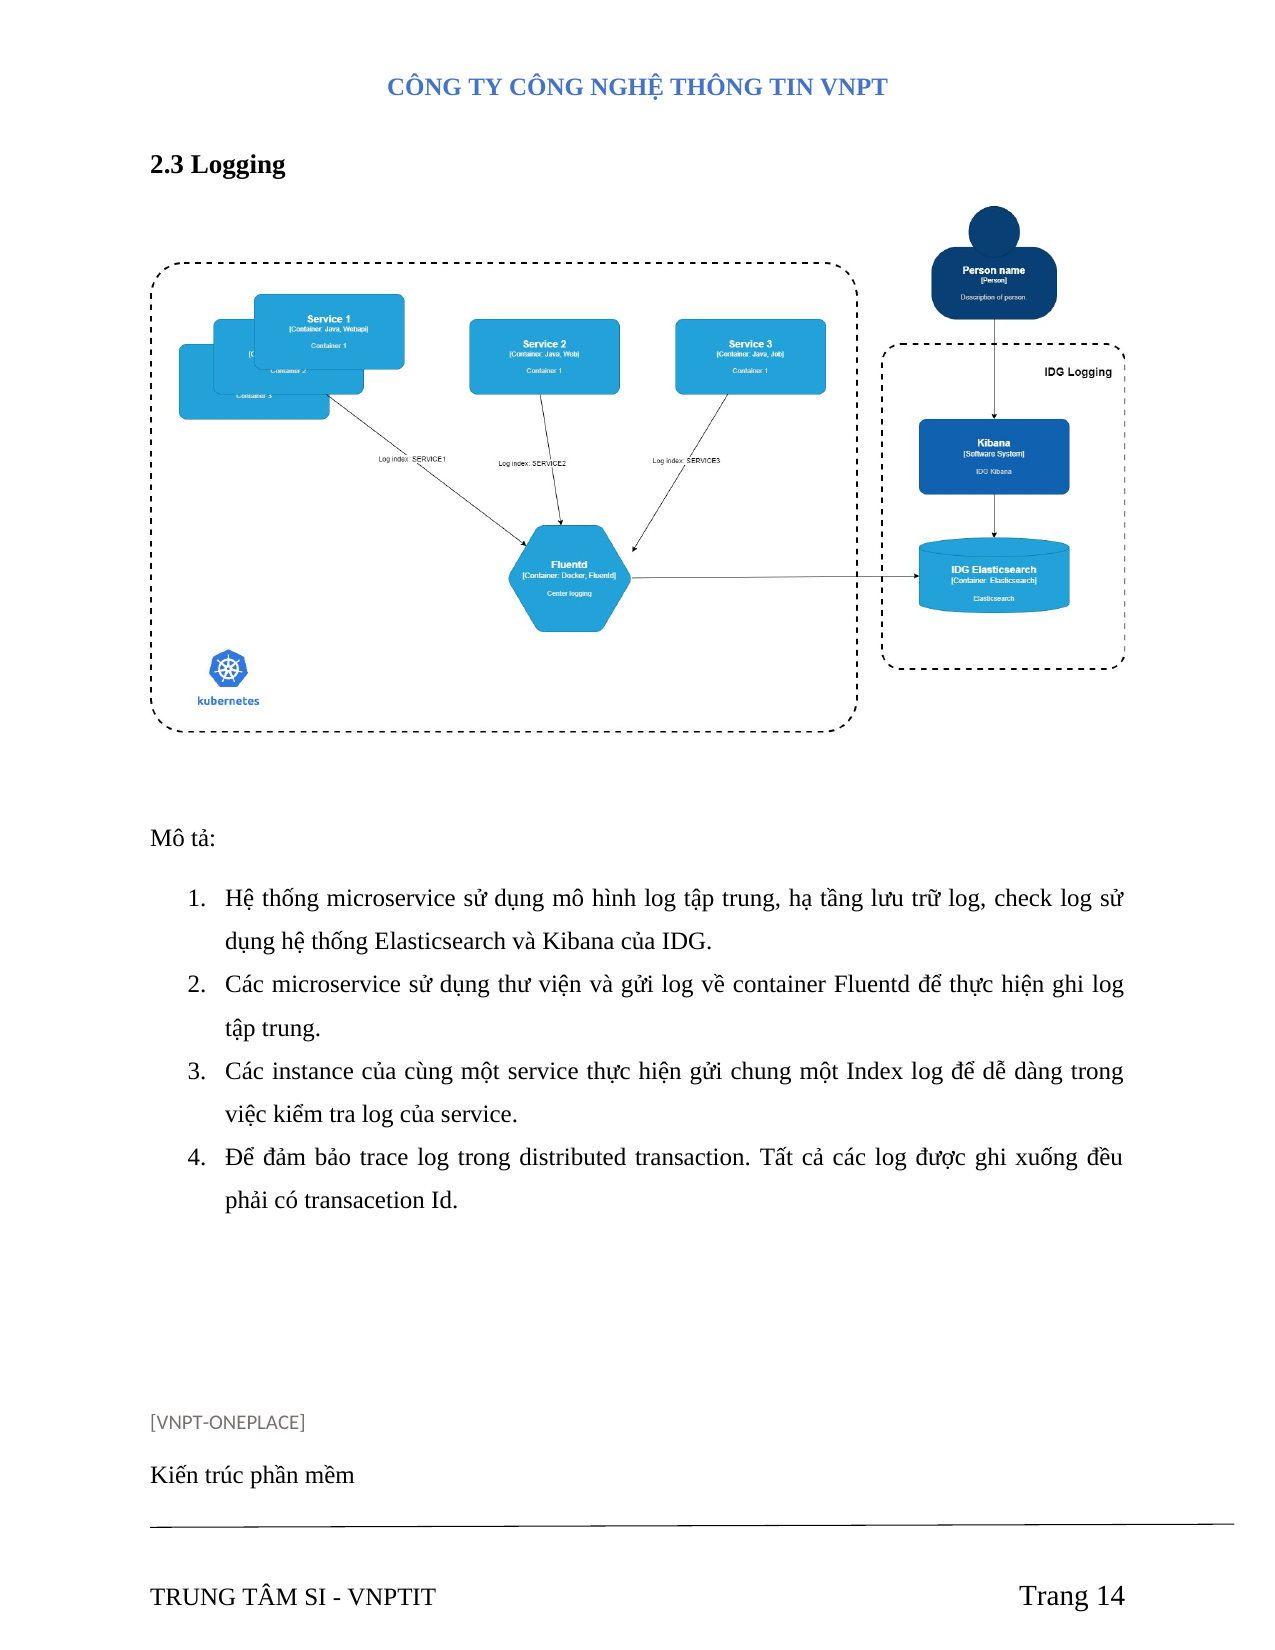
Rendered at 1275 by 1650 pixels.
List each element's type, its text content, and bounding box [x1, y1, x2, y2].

list Hệ thống microservice sử dụng mô hình log tập trung, hạ tầng lưu trữ log, check log sử dụng hệ thống Elasticsearch và Kibana của IDG. [187, 883, 1125, 955]
picture [150, 206, 1125, 733]
list Để đảm bảo trace log trong distributed transaction. Tất cả các log được ghi xuống đều phải có transacetion Id. [187, 1142, 1125, 1214]
subtitle 2.3 Logging [150, 148, 1125, 179]
text Mô tả: [150, 823, 1125, 852]
list Các microservice sử dụng thư viện và gửi log về container Fluentd để thực hiện ghi log tập trung. [187, 969, 1125, 1041]
list Các instance của cùng một service thực hiện gửi chung một Index log để dễ dàng trong việc kiểm tra log của service. [187, 1056, 1125, 1128]
